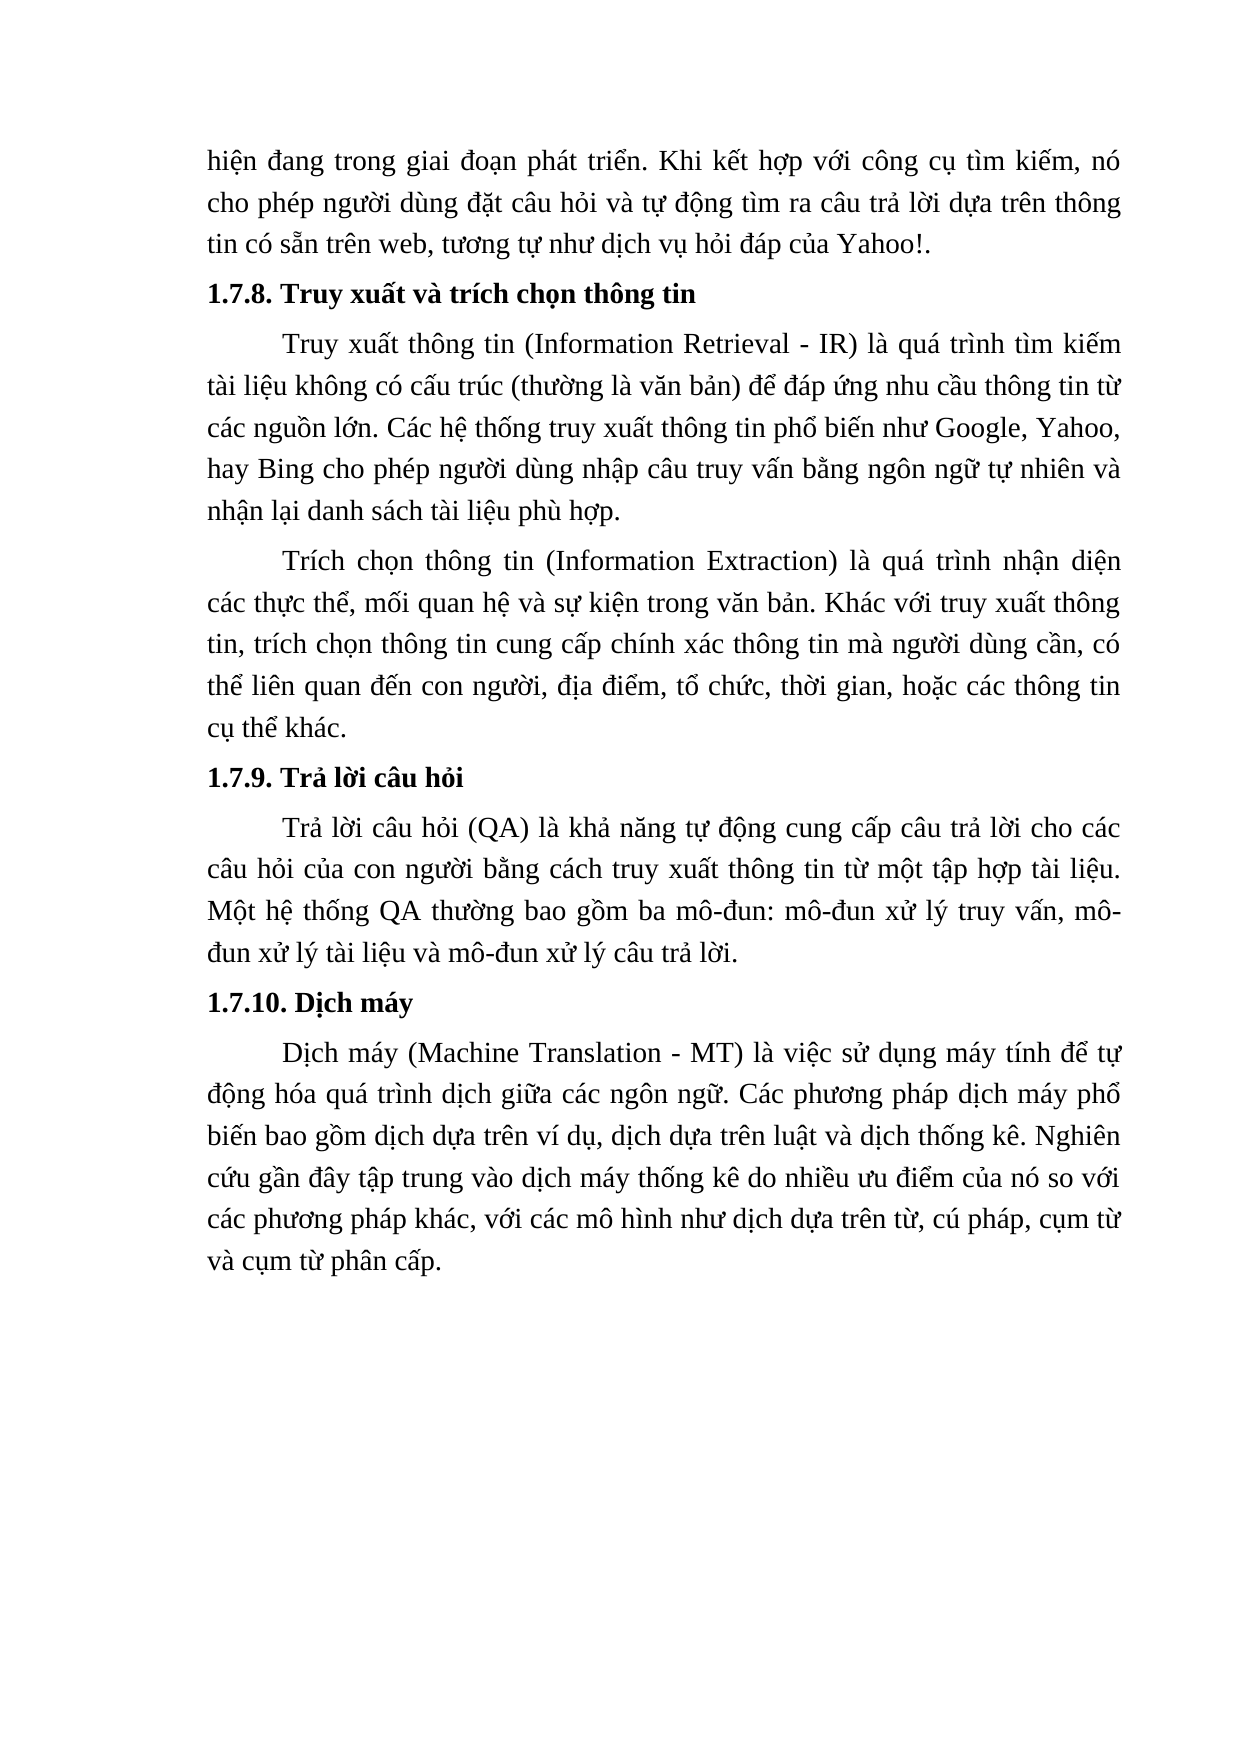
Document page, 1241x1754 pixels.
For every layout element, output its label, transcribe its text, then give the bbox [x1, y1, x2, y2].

text 1.7.9. Trả lời câu hỏi [207, 752, 1122, 793]
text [207, 135, 1122, 260]
text 1.7.8. Truy xuất và trích chọn thông tin [207, 268, 1122, 310]
text Truy xuất thông tin (Information Retrieval - IR) là quá trình tìm kiếm tài liệu không có cấu trúc (thường là văn bản) để đáp ứng nhu cầu thông tin từ các nguồn lớn. Các hệ thống truy xuất thông tin phổ biến như Google, Yahoo, hay Bing cho phép người dùng nhập câu truy vấn bằng ngôn ngữ tự nhiên và nhận lại danh sách tài liệu phù hợp. [207, 318, 1122, 527]
text Dịch máy (Machine Translation - MT) là việc sử dụng máy tính để tự động hóa quá trình dịch giữa các ngôn ngữ. Các phương pháp dịch máy phổ biến bao gồm dịch dựa trên ví dụ, dịch dựa trên luật và dịch thống kê. Nghiên cứu gần đây tập trung vào dịch máy thống kê do nhiều ưu điểm của nó so với các phương pháp khác, với các mô hình như dịch dựa trên từ, cú pháp, cụm từ và cụm từ phân cấp. [207, 1027, 1122, 1277]
text Trả lời câu hỏi (QA) là khả năng tự động cung cấp câu trả lời cho các câu hỏi của con người bằng cách truy xuất thông tin từ một tập hợp tài liệu. Một hệ thống QA thường bao gồm ba mô-đun: mô-đun xử lý truy vấn, mô-đun xử lý tài liệu và mô-đun xử lý câu trả lời. [207, 802, 1122, 968]
text 1.7.10. Dịch máy [207, 977, 1122, 1018]
text Trích chọn thông tin (Information Extraction) là quá trình nhận diện các thực thể, mối quan hệ và sự kiện trong văn bản. Khác với truy xuất thông tin, trích chọn thông tin cung cấp chính xác thông tin mà người dùng cần, có thể liên quan đến con người, địa điểm, tổ chức, thời gian, hoặc các thông tin cụ thể khác. [207, 535, 1122, 743]
